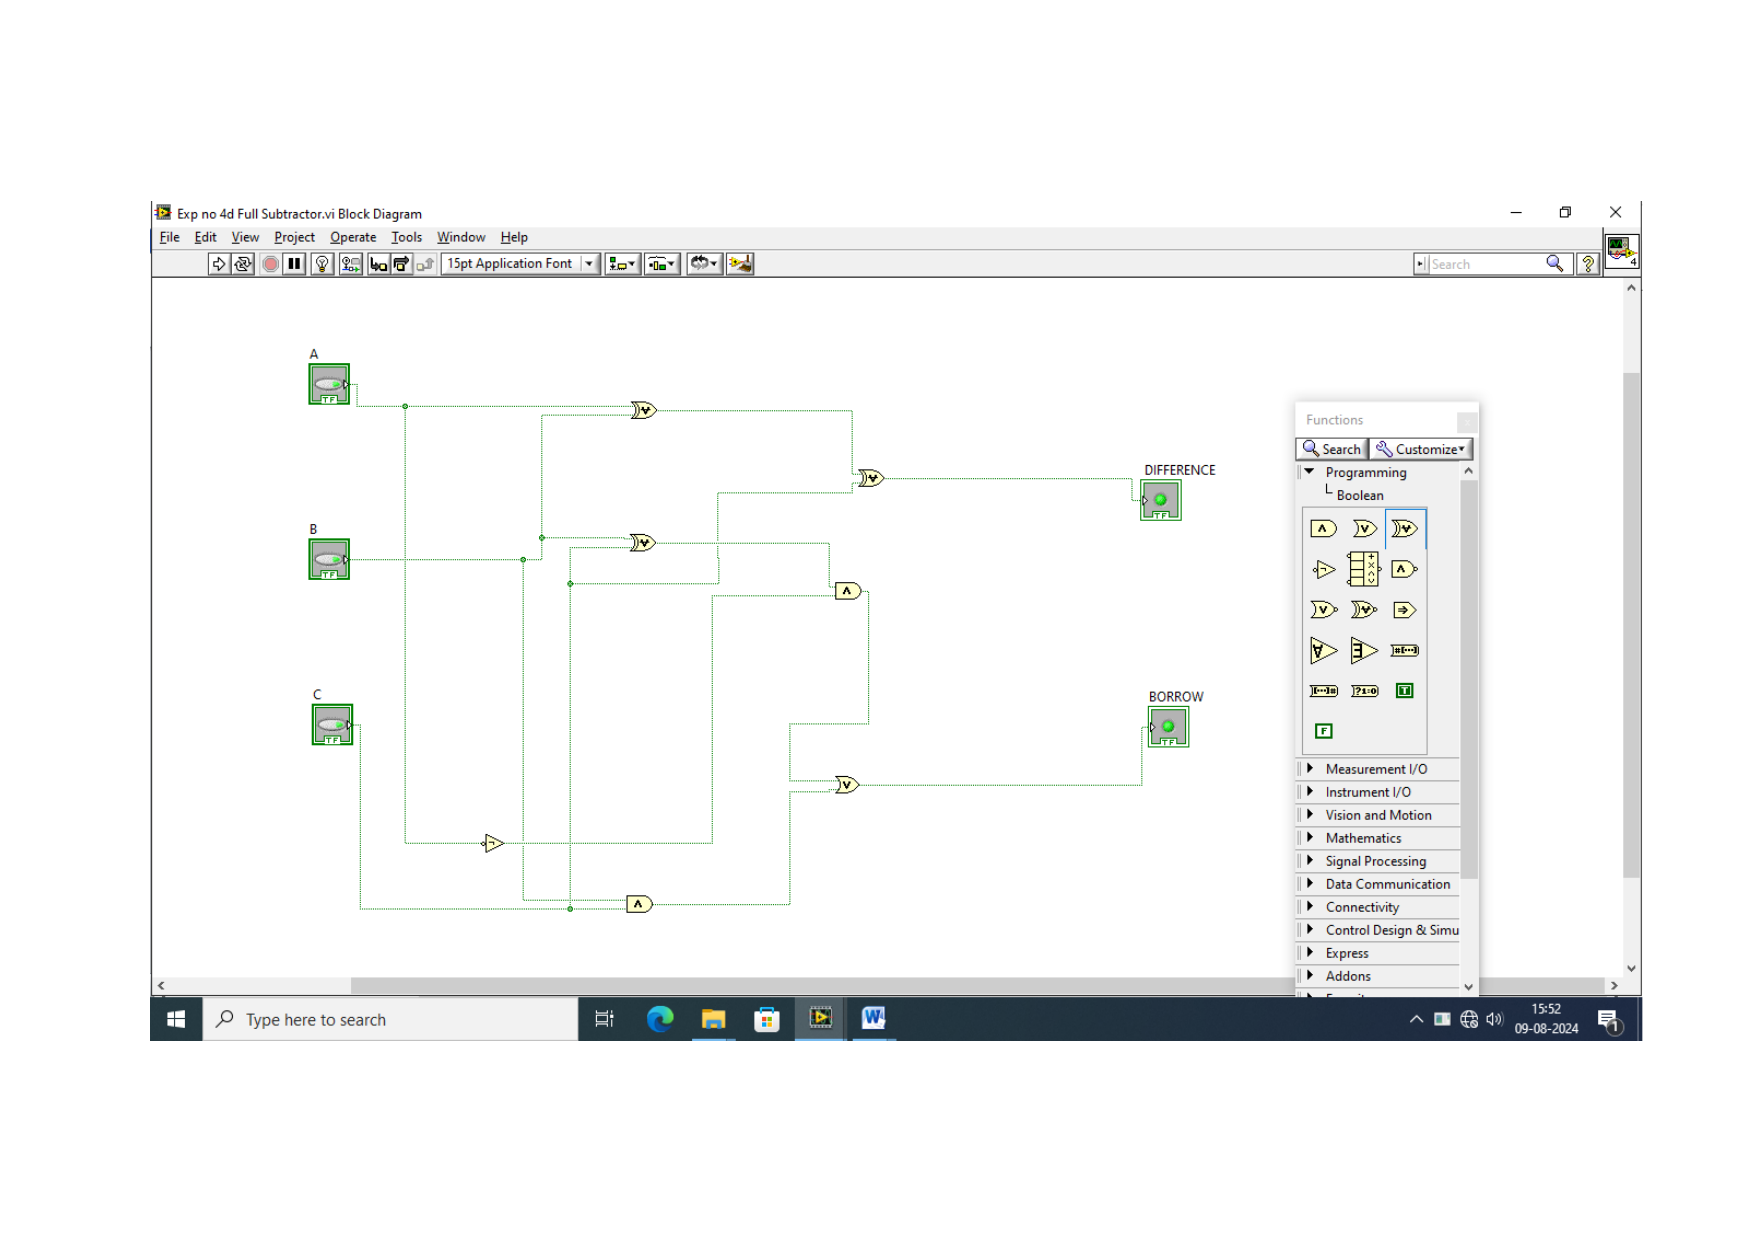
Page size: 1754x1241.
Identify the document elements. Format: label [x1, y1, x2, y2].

picture [150, 201, 1643, 1041]
